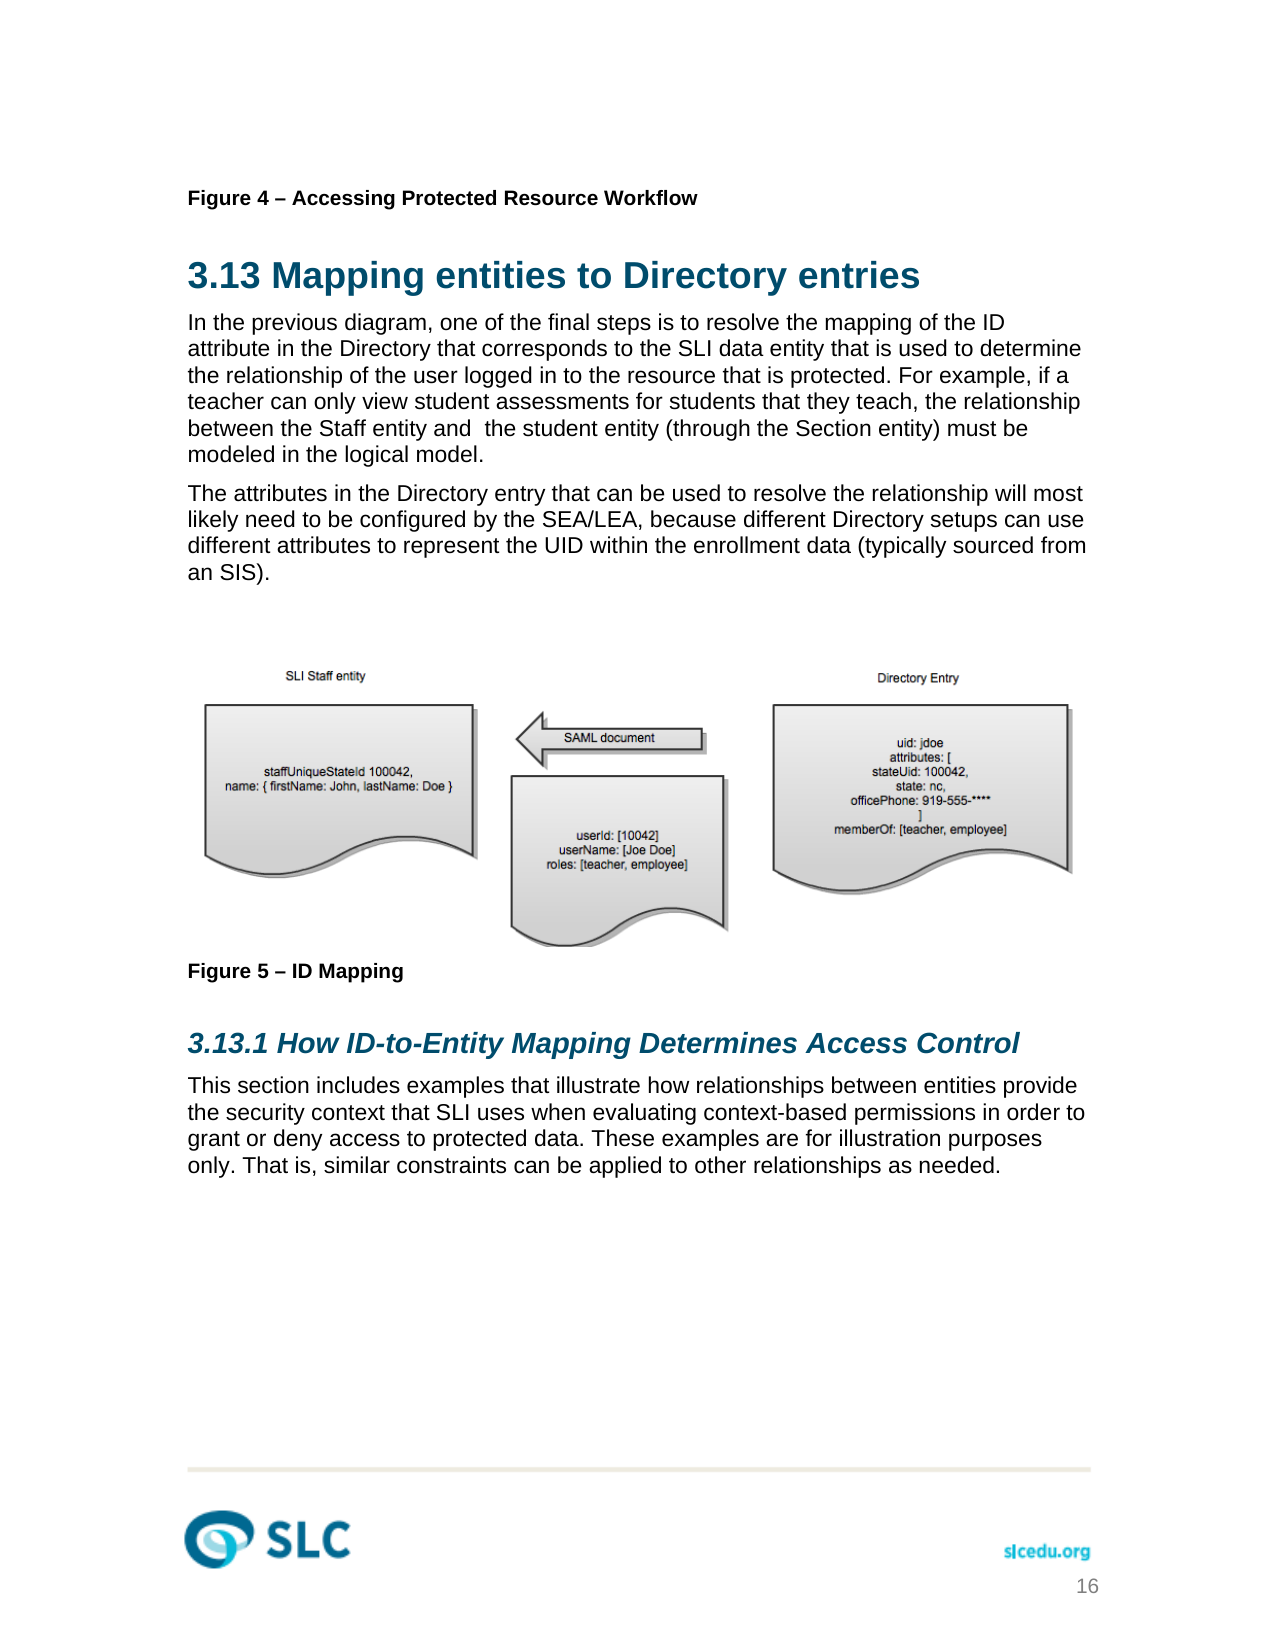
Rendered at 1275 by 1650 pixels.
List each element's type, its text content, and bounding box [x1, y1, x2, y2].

subtitle Mapping entities to Directory entries [187, 253, 1087, 297]
text The attributes in the Directory entry that can be used to resolve the relationship will most likely need to be configured by the SEA/LEA, because different Directory setups can use different attributes to represent the UID within the enrollment data (typically sourced from an SIS). [187, 480, 1087, 585]
picture [187, 597, 1088, 947]
subtitle How ID-to-Entity Mapping Determines Access Control [187, 1026, 1087, 1060]
text This section includes examples that illustrate how relationships between entities provide the security context that SLI uses when evaluating context-based permissions in order to grant or deny access to protected data. These examples are for illustration purposes only. That is, similar constraints can be applied to other relationships as needed. [187, 1072, 1087, 1178]
text In the previous diagram, one of the final steps is to resolve the mapping of the ID attribute in the Directory that corresponds to the SLI data entity that is used to determine the relationship of the user logged in to the resource that is protected. For example, if a teacher can only view student assessments for students that they teach, the relationship between the Staff entity and the student entity (through the Section entity) must be modeled in the logical model. [187, 309, 1087, 467]
